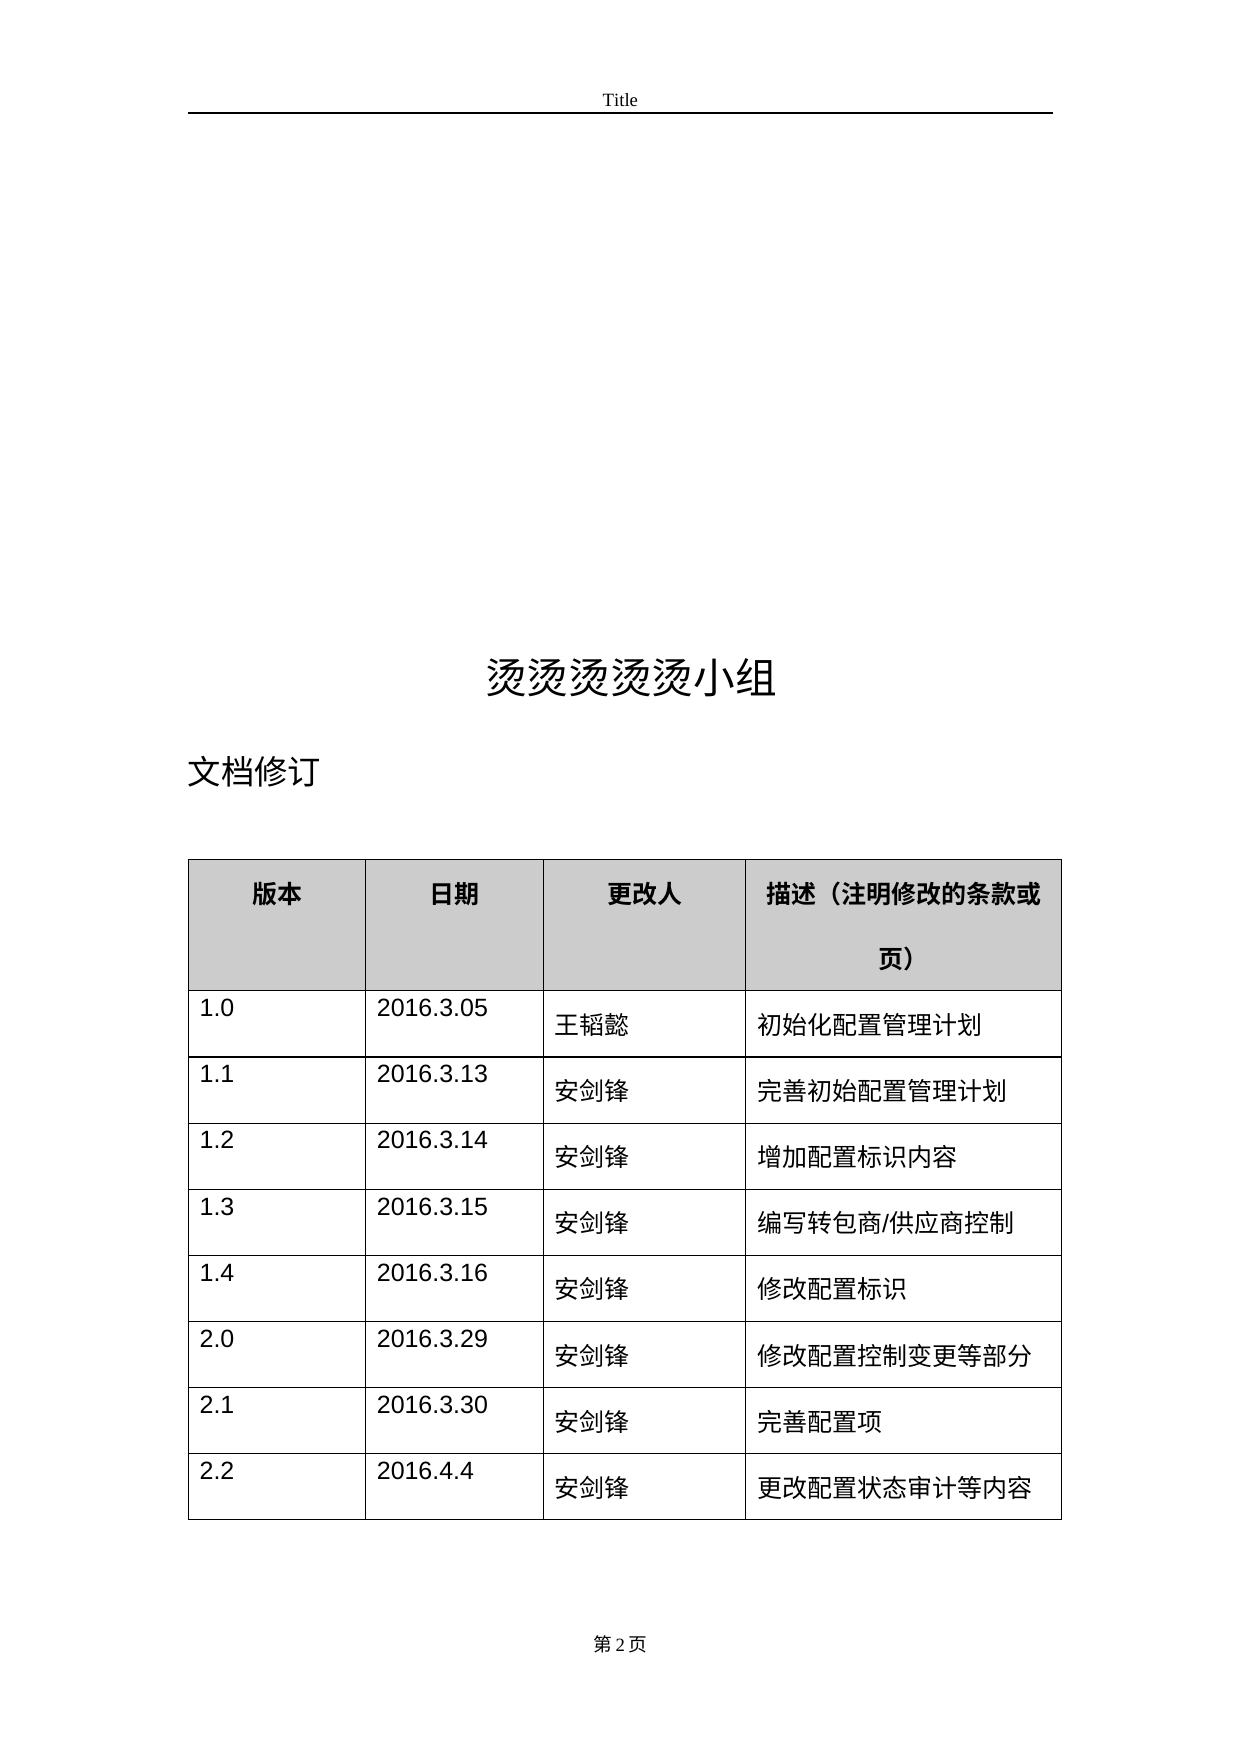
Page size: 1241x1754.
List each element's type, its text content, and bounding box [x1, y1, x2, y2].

text 文档修订 [187, 738, 1053, 803]
table_cell 安剑锋 [544, 1256, 745, 1321]
table_cell 2.1 [189, 1388, 365, 1453]
table_cell 1.4 [189, 1256, 365, 1321]
table_cell 1.0 [189, 991, 365, 1056]
table_cell 2.0 [189, 1322, 365, 1387]
table_cell 增加配置标识内容 [746, 1124, 1061, 1188]
table_cell 王韬懿 [544, 991, 745, 1056]
table_cell 安剑锋 [544, 1322, 745, 1387]
table_cell 安剑锋 [544, 1454, 745, 1519]
table_cell 安剑锋 [544, 1124, 745, 1188]
text 烫烫烫烫烫小组 [187, 643, 1053, 708]
table_cell 修改配置控制变更等部分 [746, 1322, 1061, 1387]
table_cell 2.2 [189, 1454, 365, 1519]
table_cell 2016.4.4 [366, 1454, 543, 1519]
table_cell 2016.3.14 [366, 1124, 543, 1188]
table_cell 修改配置标识 [746, 1256, 1061, 1321]
table_cell 2016.3.13 [366, 1058, 543, 1122]
table_cell 1.2 [189, 1124, 365, 1188]
table_cell 2016.3.15 [366, 1190, 543, 1254]
table_cell 安剑锋 [544, 1388, 745, 1453]
table_cell 2016.3.29 [366, 1322, 543, 1387]
table_cell 1.3 [189, 1190, 365, 1254]
table_cell 初始化配置管理计划 [746, 991, 1061, 1056]
table_cell 2016.3.16 [366, 1256, 543, 1321]
table_header 日期 [366, 860, 543, 990]
table_header 版本 [189, 860, 365, 990]
table_cell 编写转包商/供应商控制 [746, 1190, 1061, 1254]
table_header 描述（注明修改的条款或页） [746, 860, 1061, 990]
table_cell 2016.3.30 [366, 1388, 543, 1453]
table_cell 2016.3.05 [366, 991, 543, 1056]
table_cell 完善初始配置管理计划 [746, 1058, 1061, 1122]
table_header 更改人 [544, 860, 745, 990]
table_cell 1.1 [189, 1058, 365, 1122]
table_cell 完善配置项 [746, 1388, 1061, 1453]
table_cell 安剑锋 [544, 1190, 745, 1254]
table_cell 安剑锋 [544, 1058, 745, 1122]
table_cell 更改配置状态审计等内容 [746, 1454, 1061, 1519]
